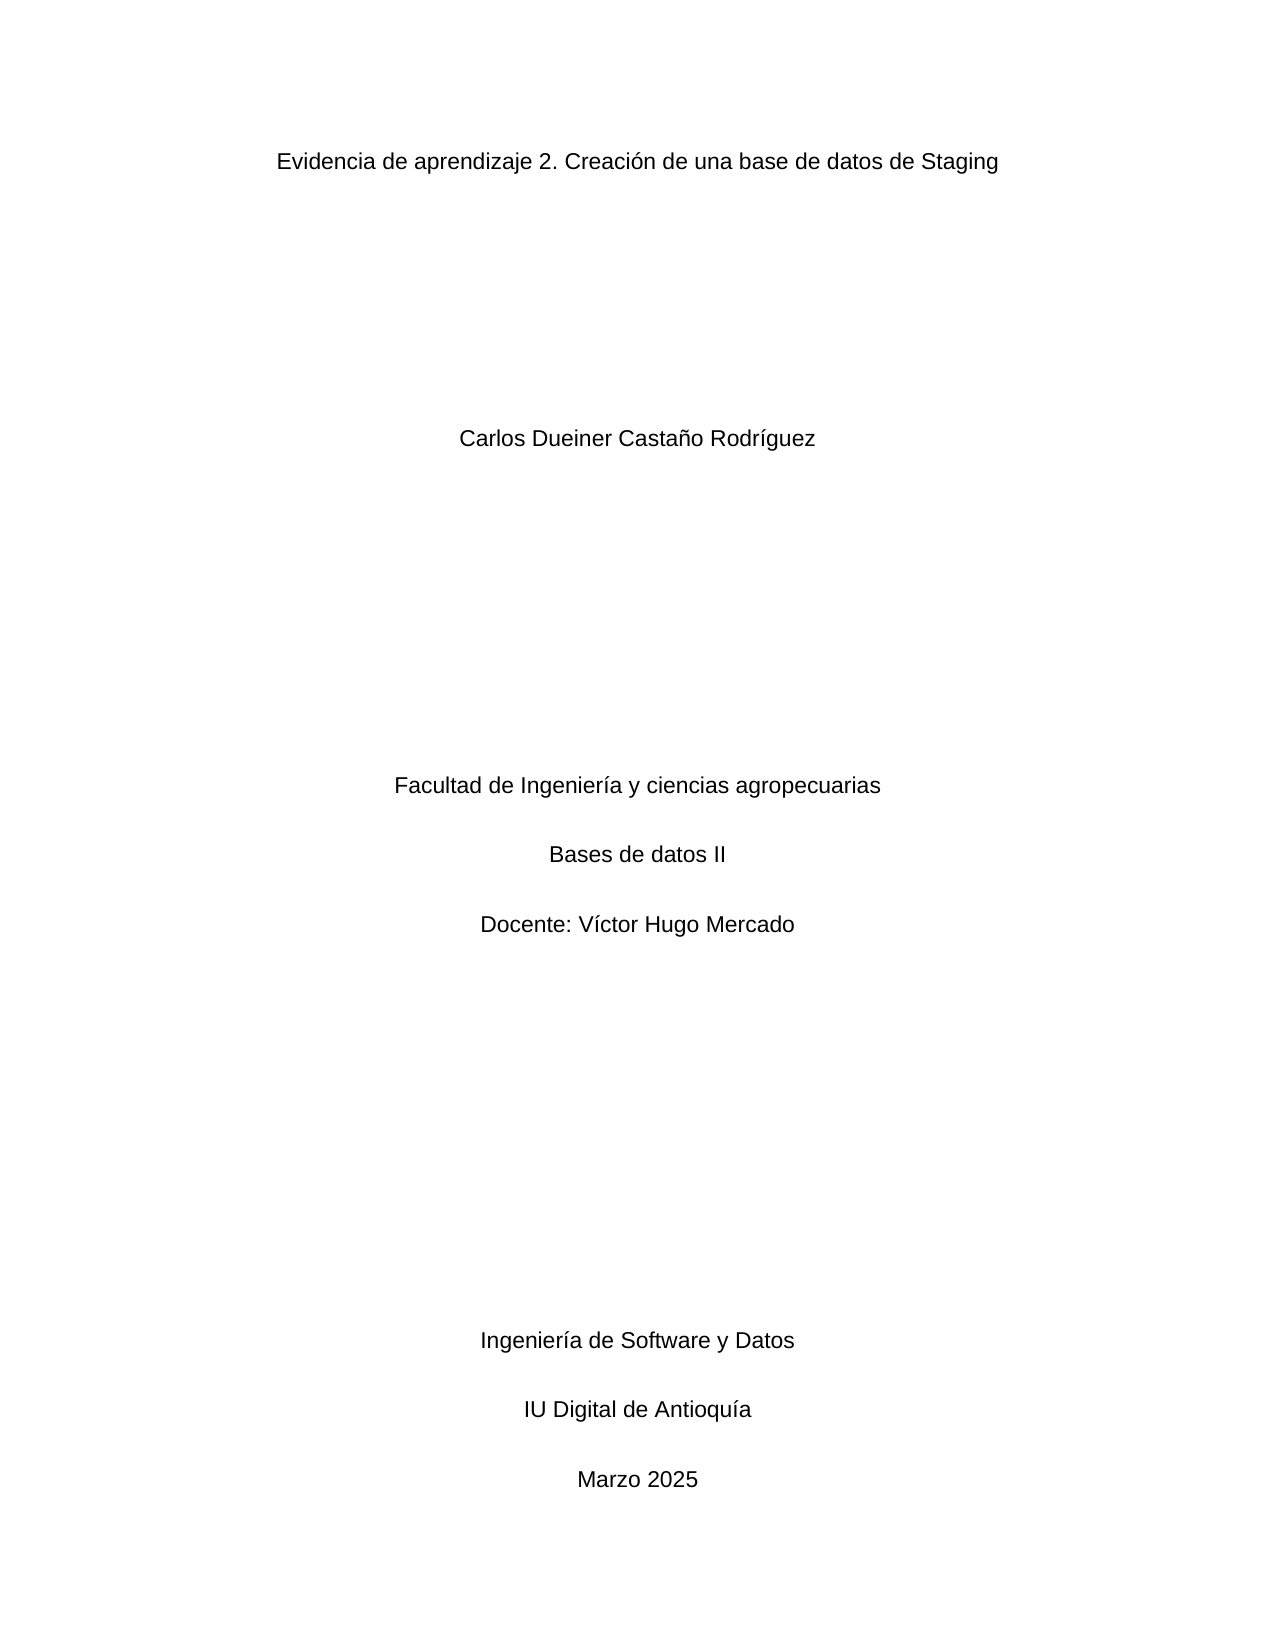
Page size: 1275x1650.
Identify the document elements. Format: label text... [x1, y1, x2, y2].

text Docente: Víctor Hugo Mercado [177, 911, 1098, 937]
text Evidencia de aprendizaje 2. Creación de una base de datos de Staging [177, 148, 1098, 174]
text Carlos Dueiner Castaño Rodríguez [177, 425, 1098, 451]
text Marzo 2025 [177, 1466, 1098, 1492]
text Facultad de Ingeniería y ciencias agropecuarias [177, 772, 1098, 798]
text Bases de datos II [177, 841, 1098, 868]
text Ingeniería de Software y Datos [177, 1327, 1098, 1353]
text IU Digital de Antioquía [177, 1396, 1098, 1423]
